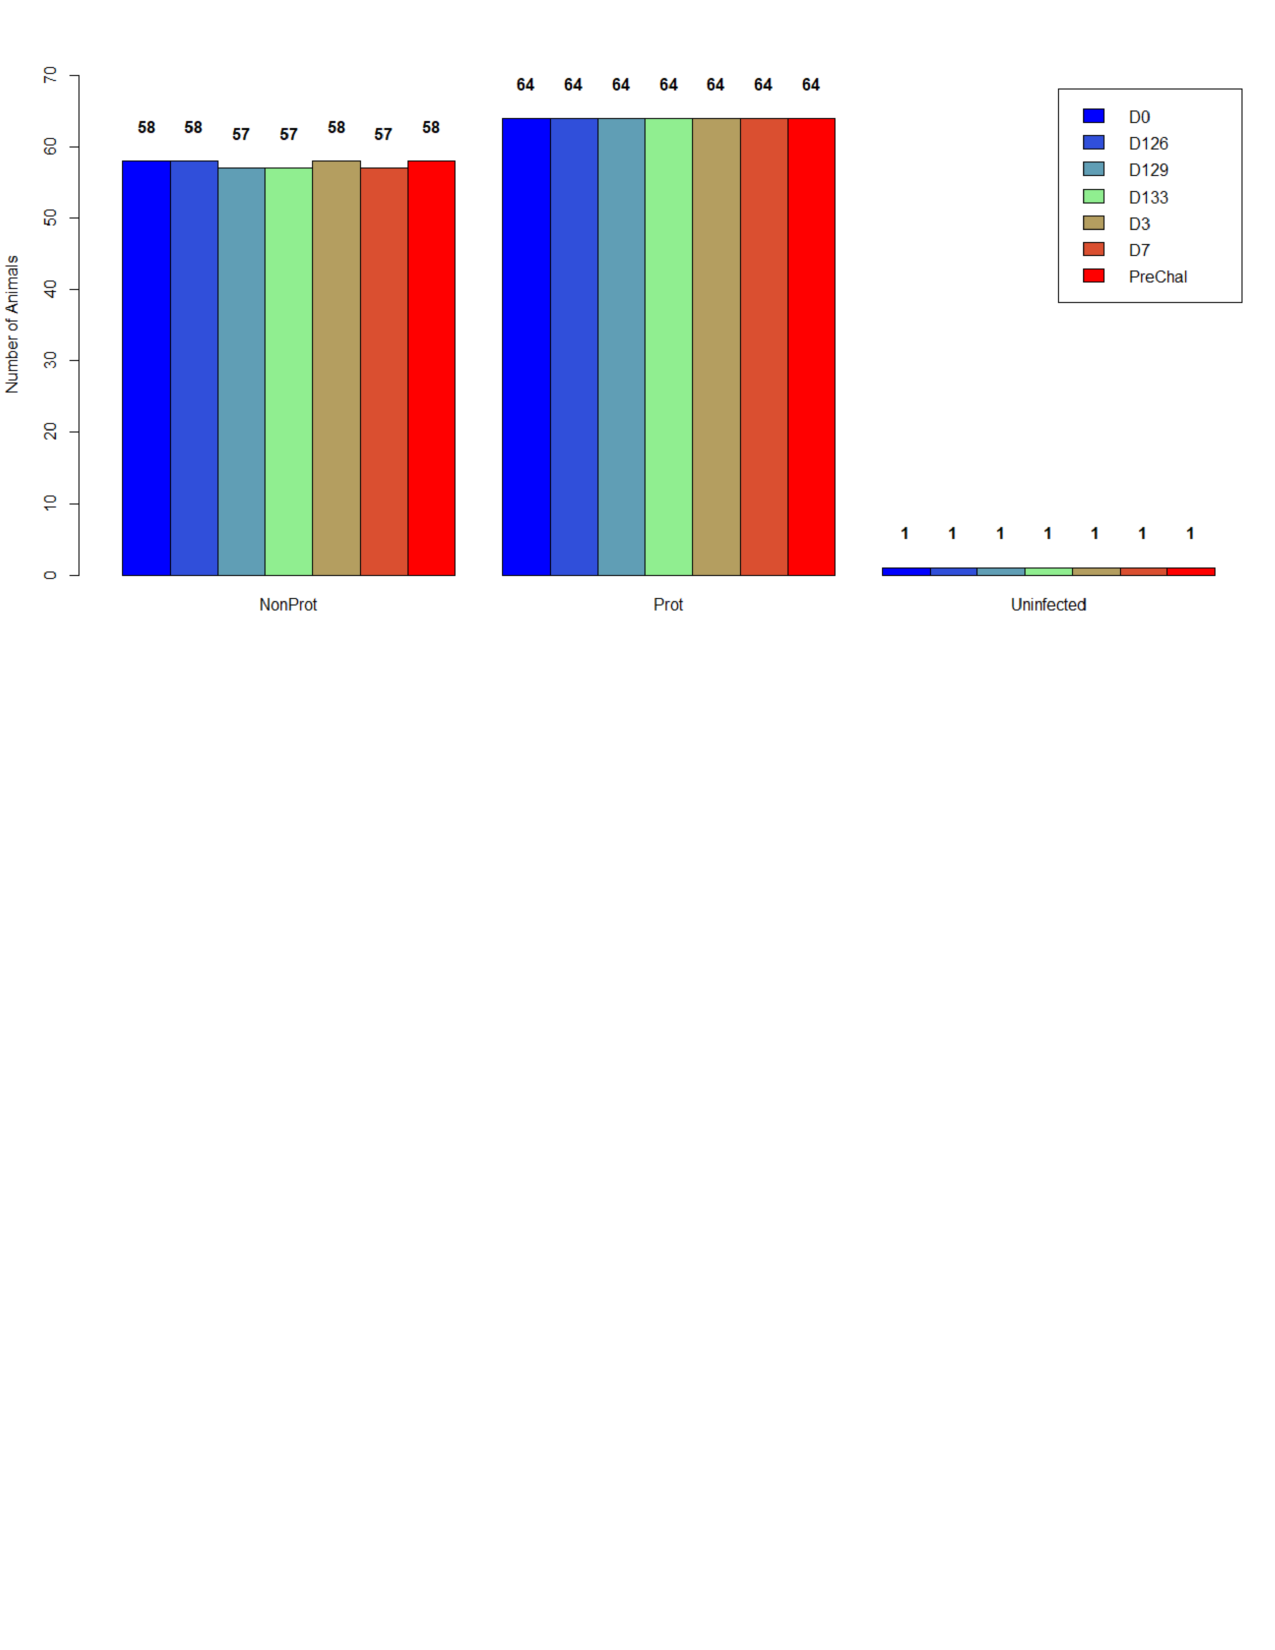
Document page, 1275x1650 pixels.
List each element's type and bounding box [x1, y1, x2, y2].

picture [0, 0, 1275, 631]
